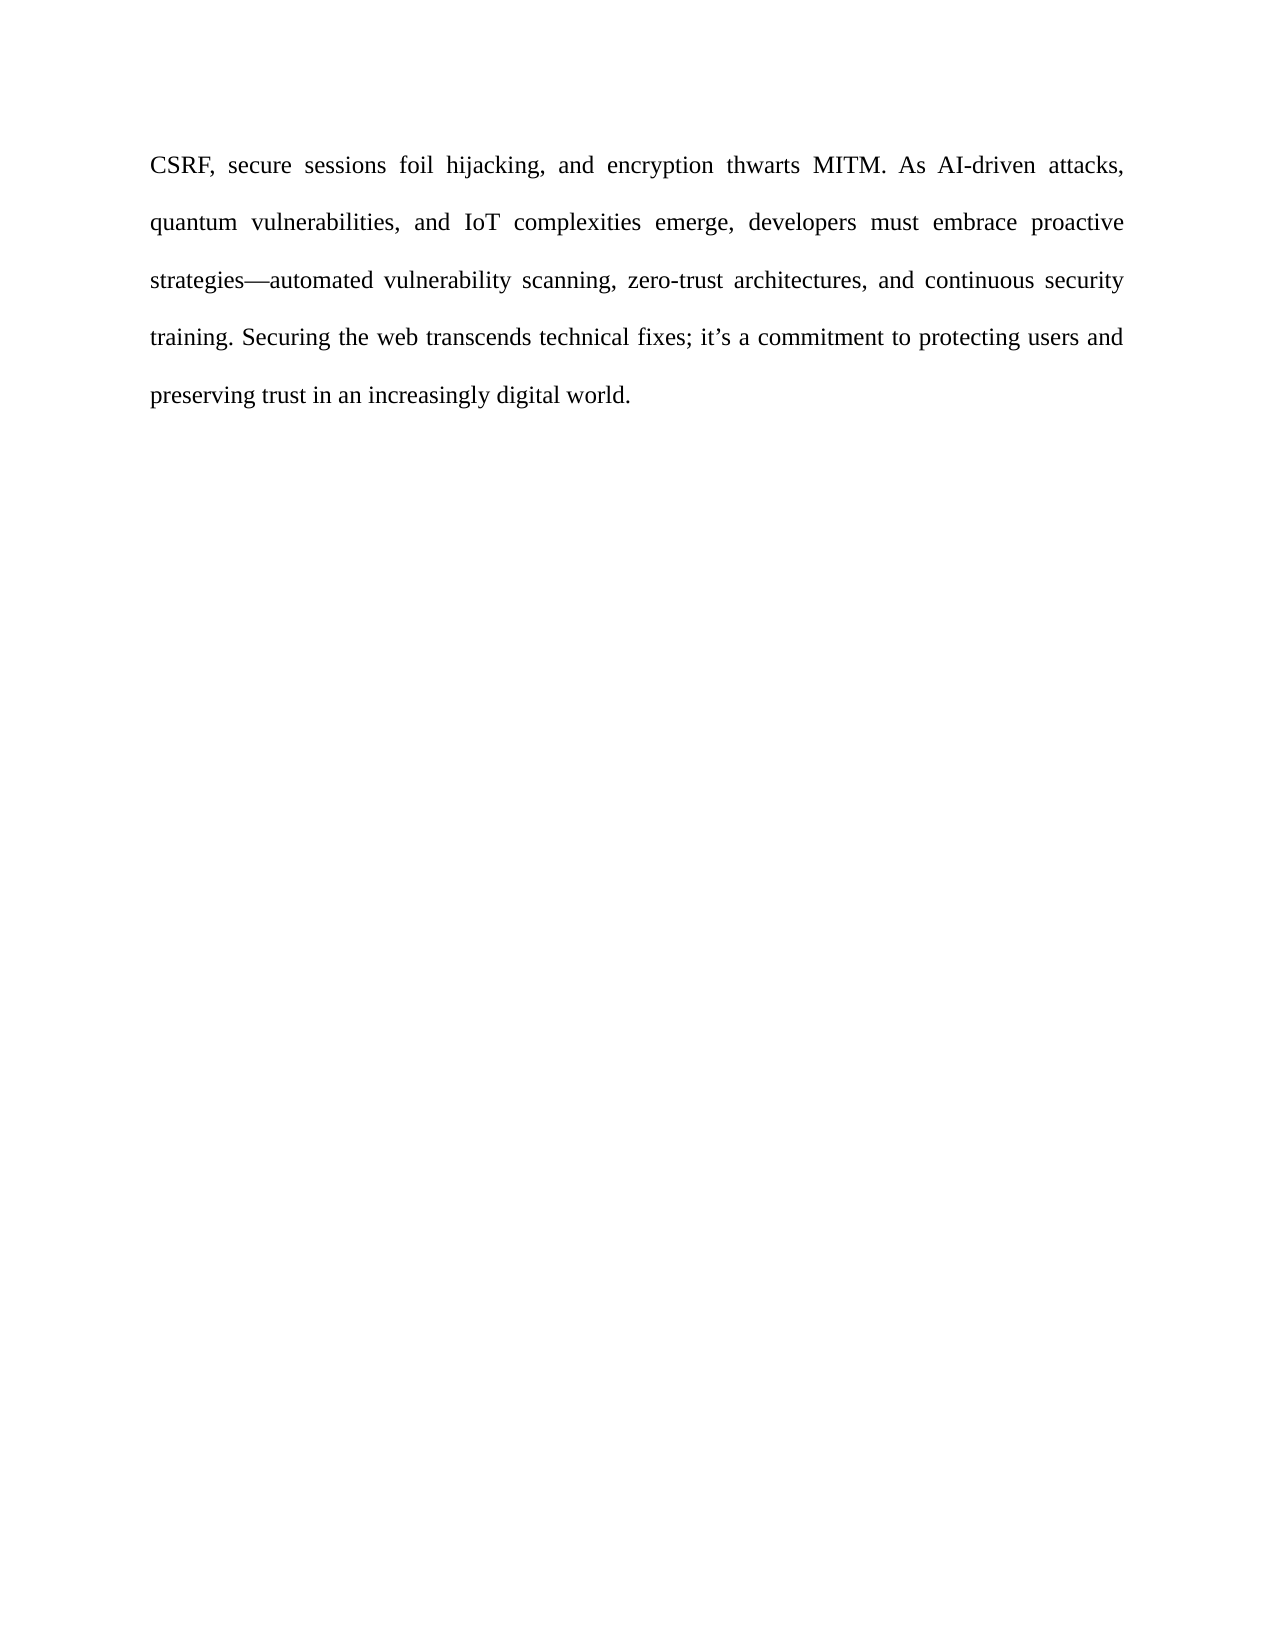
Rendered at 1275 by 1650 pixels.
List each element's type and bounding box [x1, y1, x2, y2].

text [150, 150, 1125, 409]
